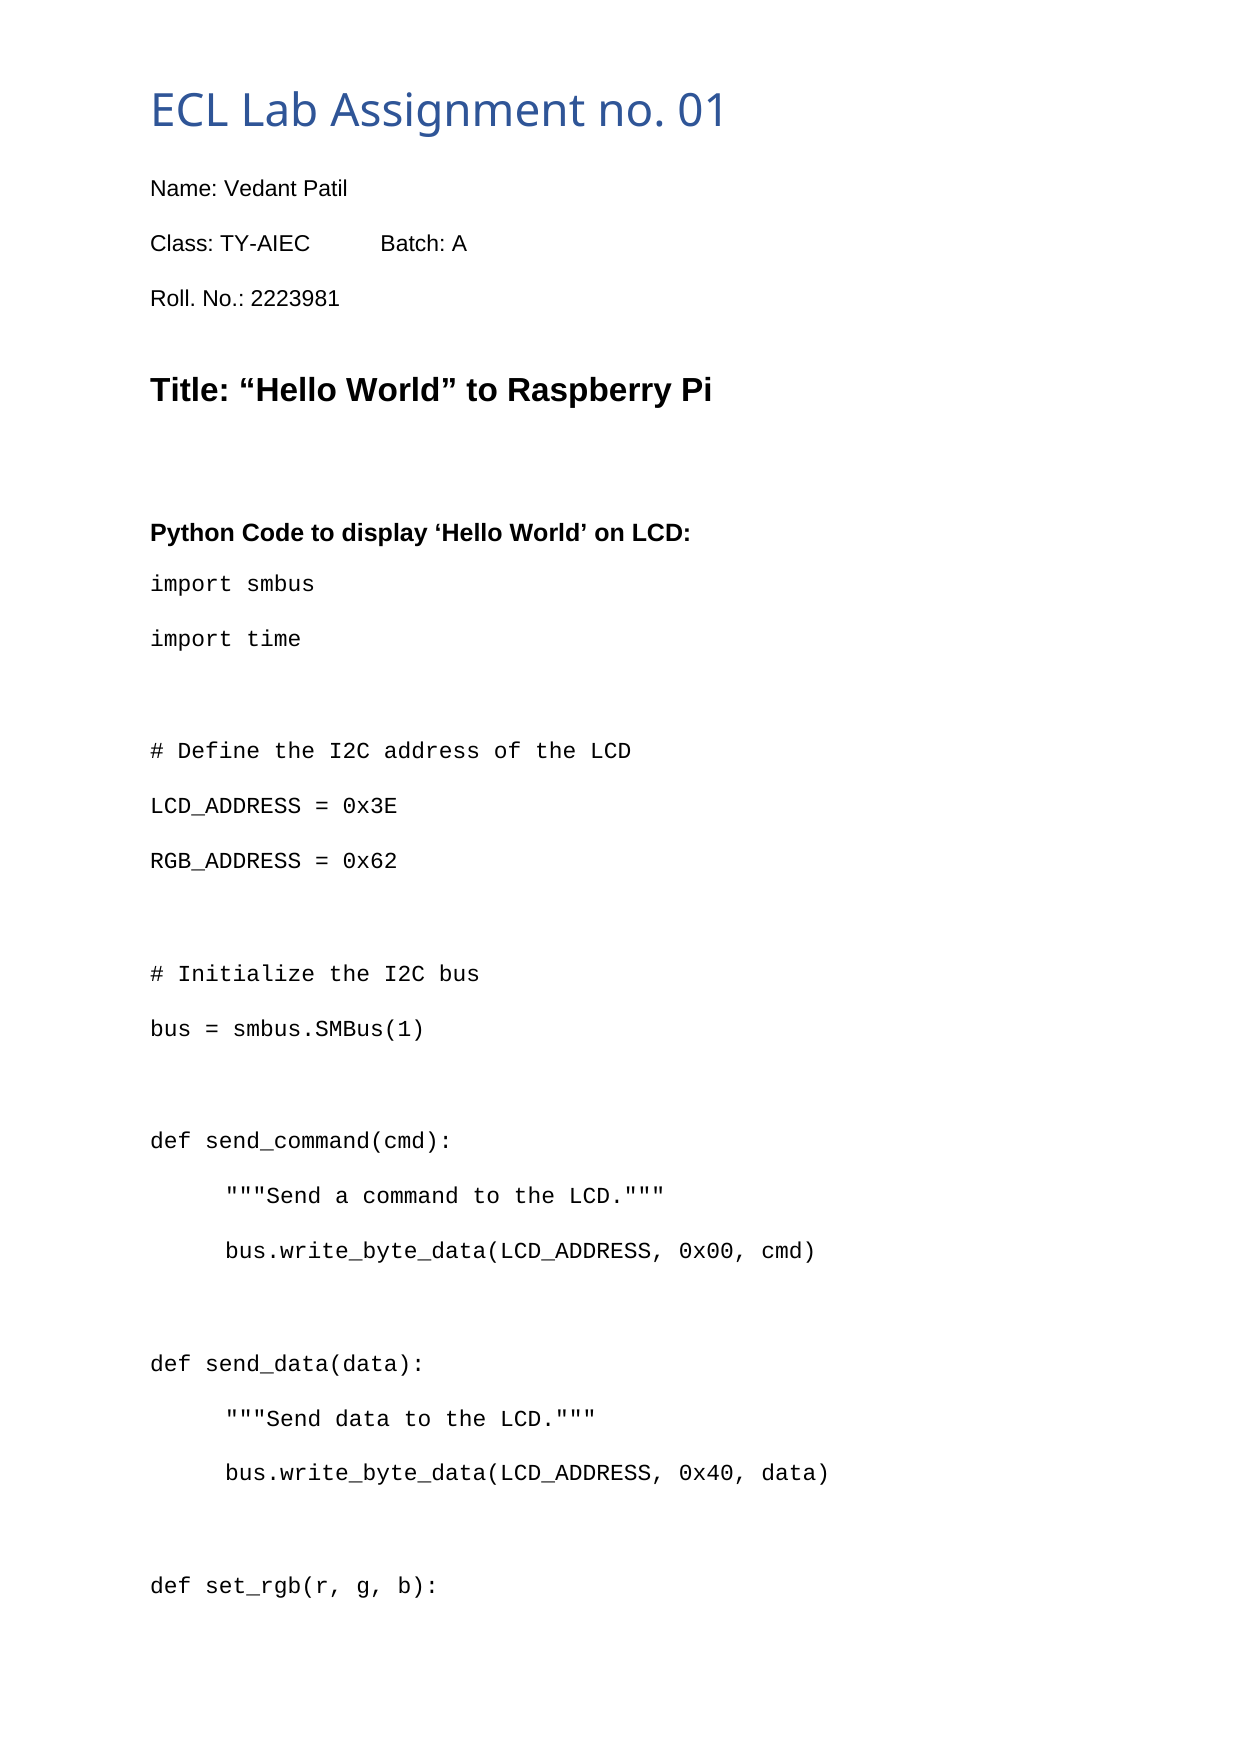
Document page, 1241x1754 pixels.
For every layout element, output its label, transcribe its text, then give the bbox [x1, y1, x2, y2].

text def send_data(data): [150, 1352, 1090, 1378]
text bus = smbus.SMBus(1) [150, 1017, 1090, 1043]
text Class: TY-AIEC Batch: A [150, 230, 1090, 257]
text RGB_ADDRESS = 0x62 [150, 849, 1090, 875]
text import smbus [150, 572, 1090, 598]
text def set_rgb(r, g, b): [150, 1574, 1090, 1601]
text bus.write_byte_data(LCD_ADDRESS, 0x40, data) [150, 1462, 1090, 1488]
text bus.write_byte_data(LCD_ADDRESS, 0x00, cmd) [150, 1239, 1090, 1265]
text Roll. No.: 2223981 [150, 285, 1090, 312]
text Python Code to display ‘Hello World’ on LCD: [150, 518, 1090, 547]
text """Send data to the LCD.""" [150, 1407, 1090, 1433]
text Title: “Hello World” to Raspberry Pi [150, 370, 1090, 409]
text # Define the I2C address of the LCD [150, 740, 1090, 766]
text def send_command(cmd): [150, 1130, 1090, 1156]
text import time [150, 627, 1090, 653]
text LCD_ADDRESS = 0x3E [150, 794, 1090, 821]
text Name: Vedant Patil [150, 175, 1090, 201]
text """Send a command to the LCD.""" [150, 1184, 1090, 1211]
text # Initialize the I2C bus [150, 962, 1090, 988]
